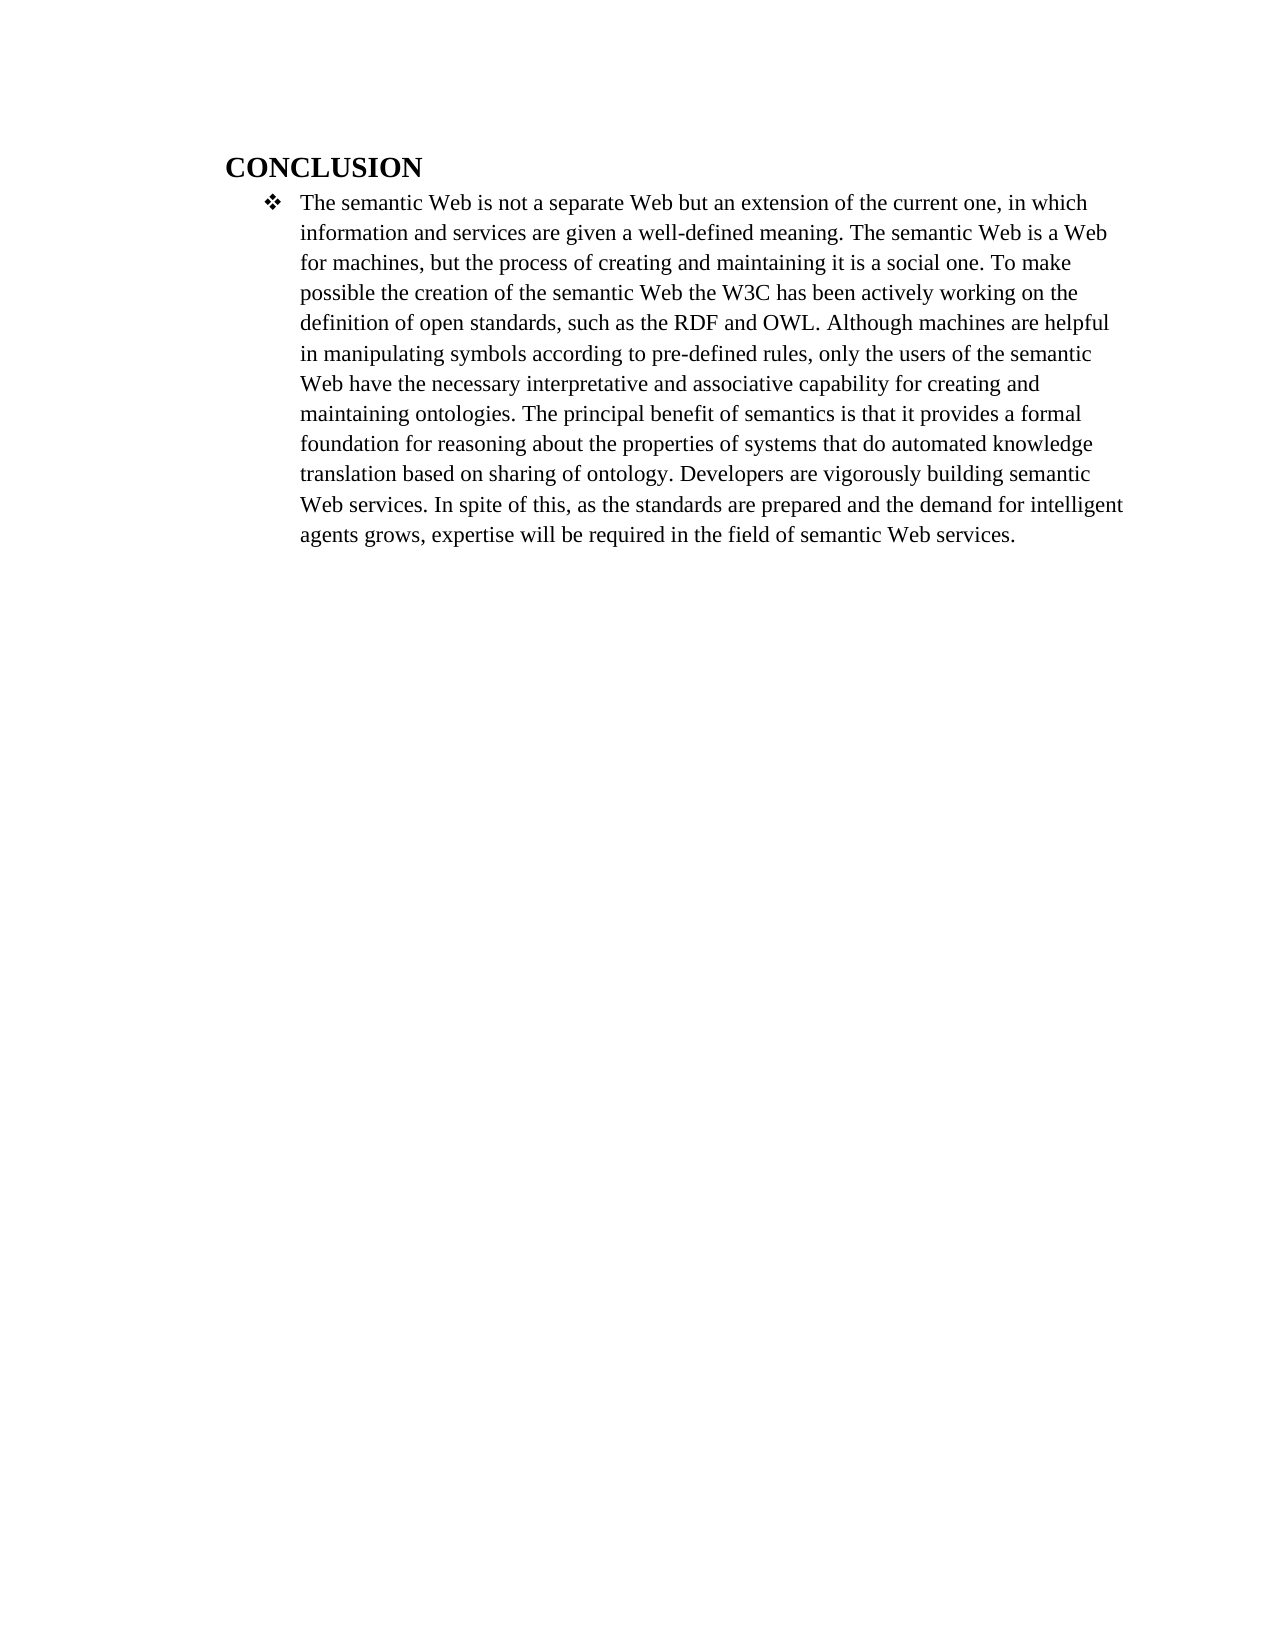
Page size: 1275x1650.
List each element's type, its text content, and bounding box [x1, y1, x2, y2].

list CONCLUSION [225, 150, 1125, 183]
list The semantic Web is not a separate Web but an extension of the current one, in which information and services are given a well-defined meaning. The semantic Web is a Web for machines, but the process of creating and maintaining it is a social one. To make possible the creation of the semantic Web the W3C has been actively working on the definition of open standards, such as the RDF and OWL. Although machines are helpful in manipulating symbols according to pre-defined rules, only the users of the semantic Web have the necessary interpretative and associative capability for creating and maintaining ontologies. The principal benefit of semantics is that it provides a formal foundation for reasoning about the properties of systems that do automated knowledge translation based on sharing of ontology. Developers are vigorously building semantic Web services. In spite of this, as the standards are prepared and the demand for intelligent agents grows, expertise will be required in the field of semantic Web services. [262, 188, 1125, 547]
